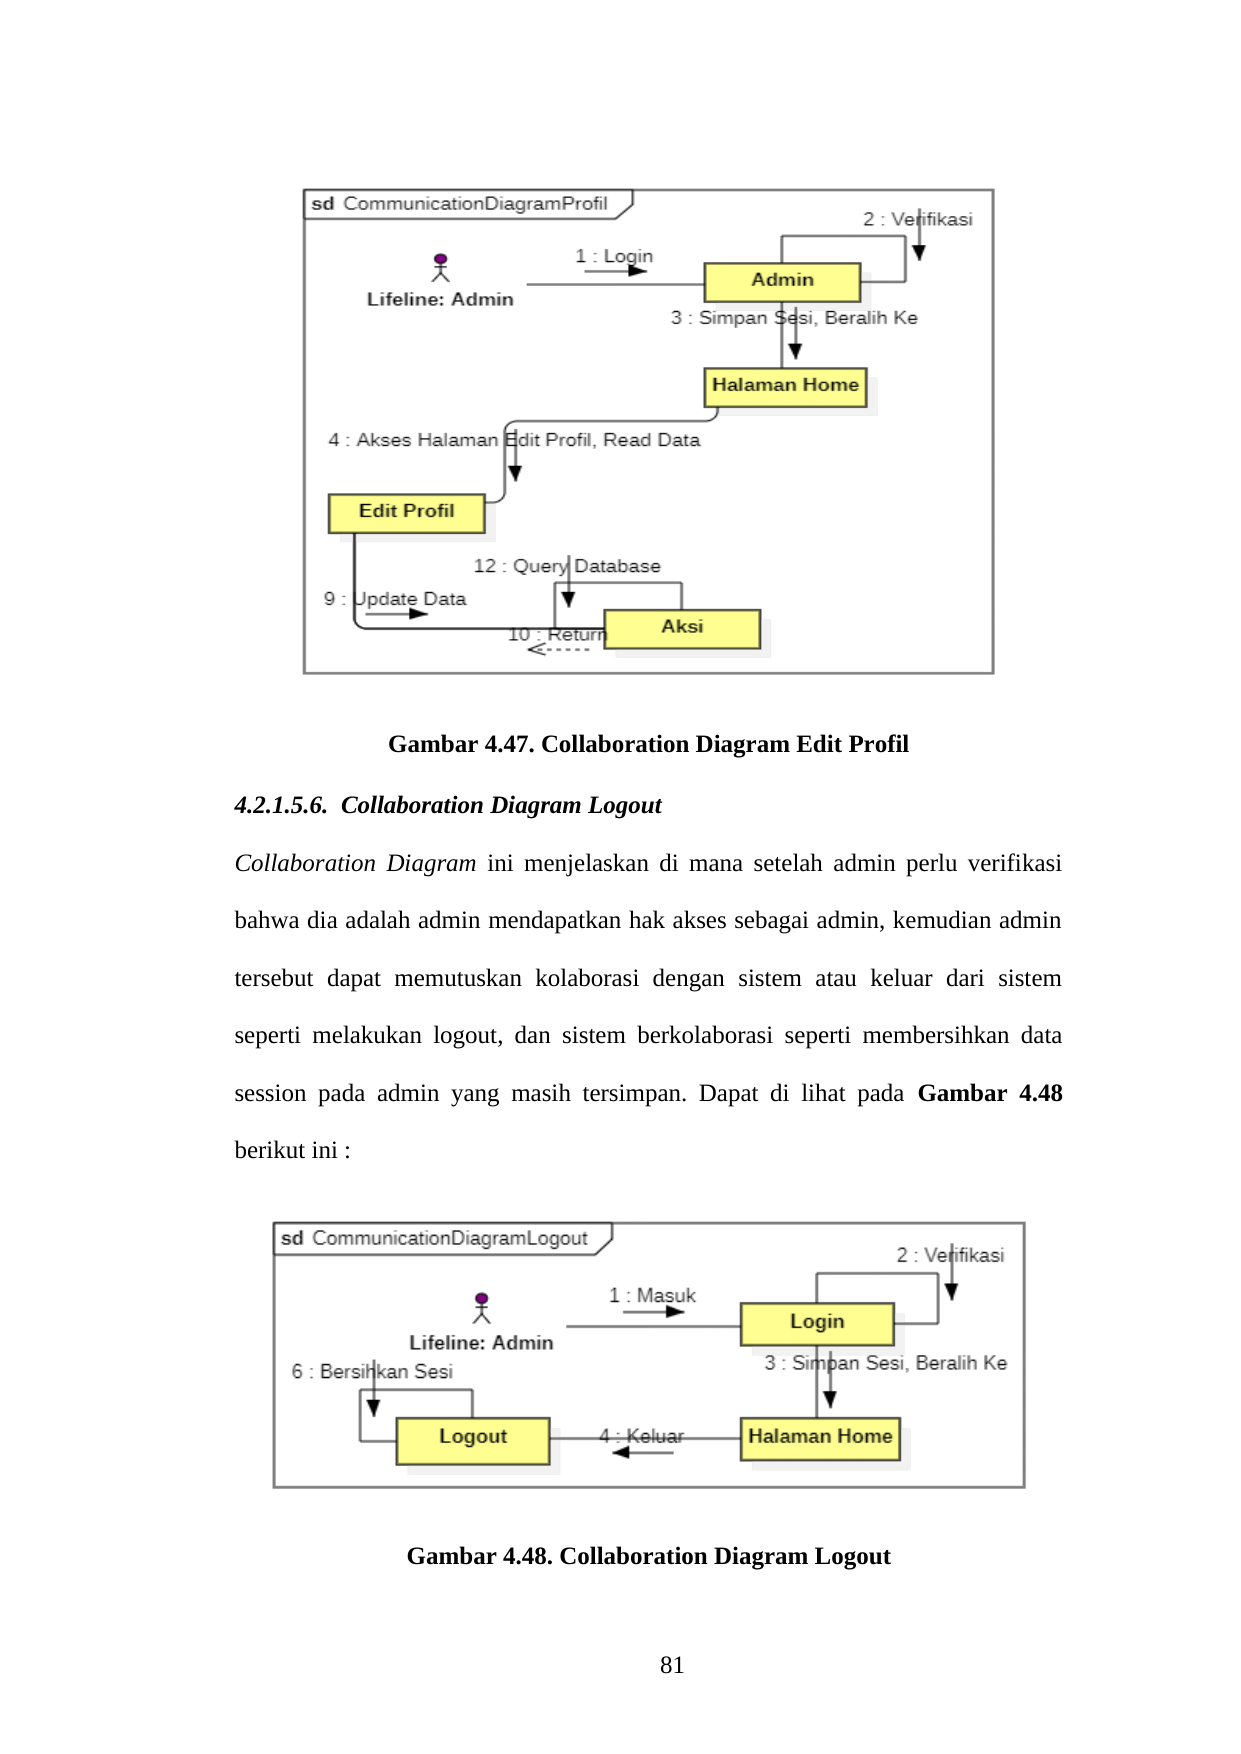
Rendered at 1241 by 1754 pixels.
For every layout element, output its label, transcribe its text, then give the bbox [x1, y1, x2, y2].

subtitle Collaboration Diagram Logout [234, 791, 1063, 819]
picture [289, 177, 1008, 684]
picture [259, 1209, 1039, 1496]
